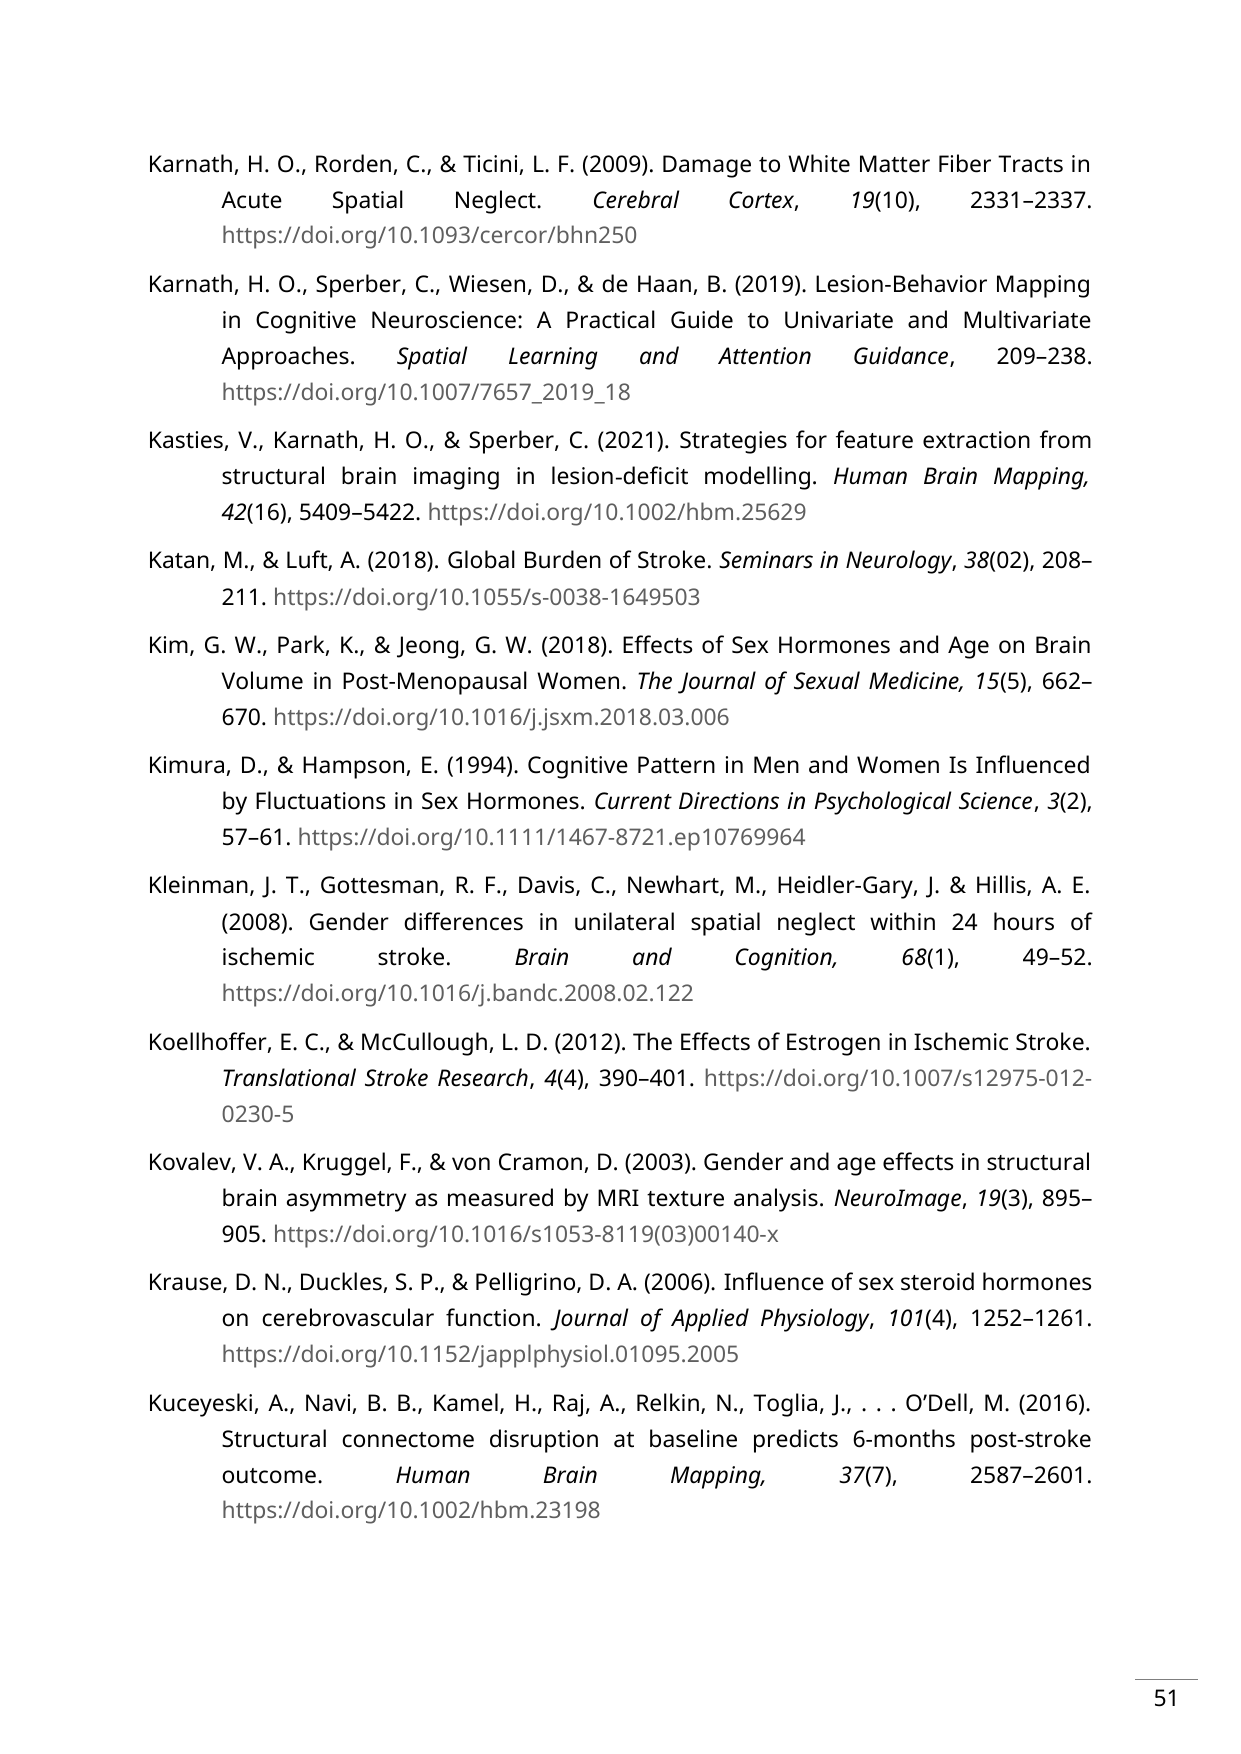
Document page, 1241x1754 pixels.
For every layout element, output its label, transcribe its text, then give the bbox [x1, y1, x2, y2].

text Karnath, H. O., Sperber, C., Wiesen, D., & de Haan, B. (2019). Lesion-Behavior Mapping in Cognitive Neuroscience: A Practical Guide to Univariate and Multivariate Approaches. Spatial Learning and Attention Guidance, 209–238. https://doi.org/10.1007/7657_2019_18 [148, 268, 1093, 407]
text Koellhoffer, E. C., & McCullough, L. D. (2012). The Effects of Estrogen in Ischemic Stroke. Translational Stroke Research, 4(4), 390–401. https://doi.org/10.1007/s12975-012-0230-5 [148, 1026, 1093, 1129]
text Kasties, V., Karnath, H. O., & Sperber, C. (2021). Strategies for feature extraction from structural brain imaging in lesion‐deficit modelling. Human Brain Mapping, 42(16), 5409–5422. https://doi.org/10.1002/hbm.25629 [148, 424, 1093, 527]
text Karnath, H. O., Rorden, C., & Ticini, L. F. (2009). Damage to White Matter Fiber Tracts in Acute Spatial Neglect. Cerebral Cortex, 19(10), 2331–2337. https://doi.org/10.1093/cercor/bhn250 [148, 148, 1093, 251]
text Kovalev, V. A., Kruggel, F., & von Cramon, D. (2003). Gender and age effects in structural brain asymmetry as measured by MRI texture analysis. NeuroImage, 19(3), 895–905. https://doi.org/10.1016/s1053-8119(03)00140-x [148, 1146, 1093, 1249]
text Kimura, D., & Hampson, E. (1994). Cognitive Pattern in Men and Women Is Influenced by Fluctuations in Sex Hormones. Current Directions in Psychological Science, 3(2), 57–61. https://doi.org/10.1111/1467-8721.ep10769964 [148, 749, 1093, 852]
text Katan, M., & Luft, A. (2018). Global Burden of Stroke. Seminars in Neurology, 38(02), 208–211. https://doi.org/10.1055/s-0038-1649503 [148, 544, 1093, 612]
text Krause, D. N., Duckles, S. P., & Pelligrino, D. A. (2006). Influence of sex steroid hormones on cerebrovascular function. Journal of Applied Physiology, 101(4), 1252–1261. https://doi.org/10.1152/japplphysiol.01095.2005 [148, 1266, 1093, 1369]
text Kuceyeski, A., Navi, B. B., Kamel, H., Raj, A., Relkin, N., Toglia, J., . . . O’Dell, M. (2016). Structural connectome disruption at baseline predicts 6-months post-stroke outcome. Human Brain Mapping, 37(7), 2587–2601. https://doi.org/10.1002/hbm.23198 [148, 1387, 1093, 1526]
text Kleinman, J. T., Gottesman, R. F., Davis, C., Newhart, M., Heidler-Gary, J. & Hillis, A. E. (2008). Gender differences in unilateral spatial neglect within 24 hours of ischemic stroke. Brain and Cognition, 68(1), 49–52. https://doi.org/10.1016/j.bandc.2008.02.122 [148, 869, 1093, 1008]
text Kim, G. W., Park, K., & Jeong, G. W. (2018). Effects of Sex Hormones and Age on Brain Volume in Post-Menopausal Women. The Journal of Sexual Medicine, 15(5), 662–670. https://doi.org/10.1016/j.jsxm.2018.03.006 [148, 629, 1093, 732]
